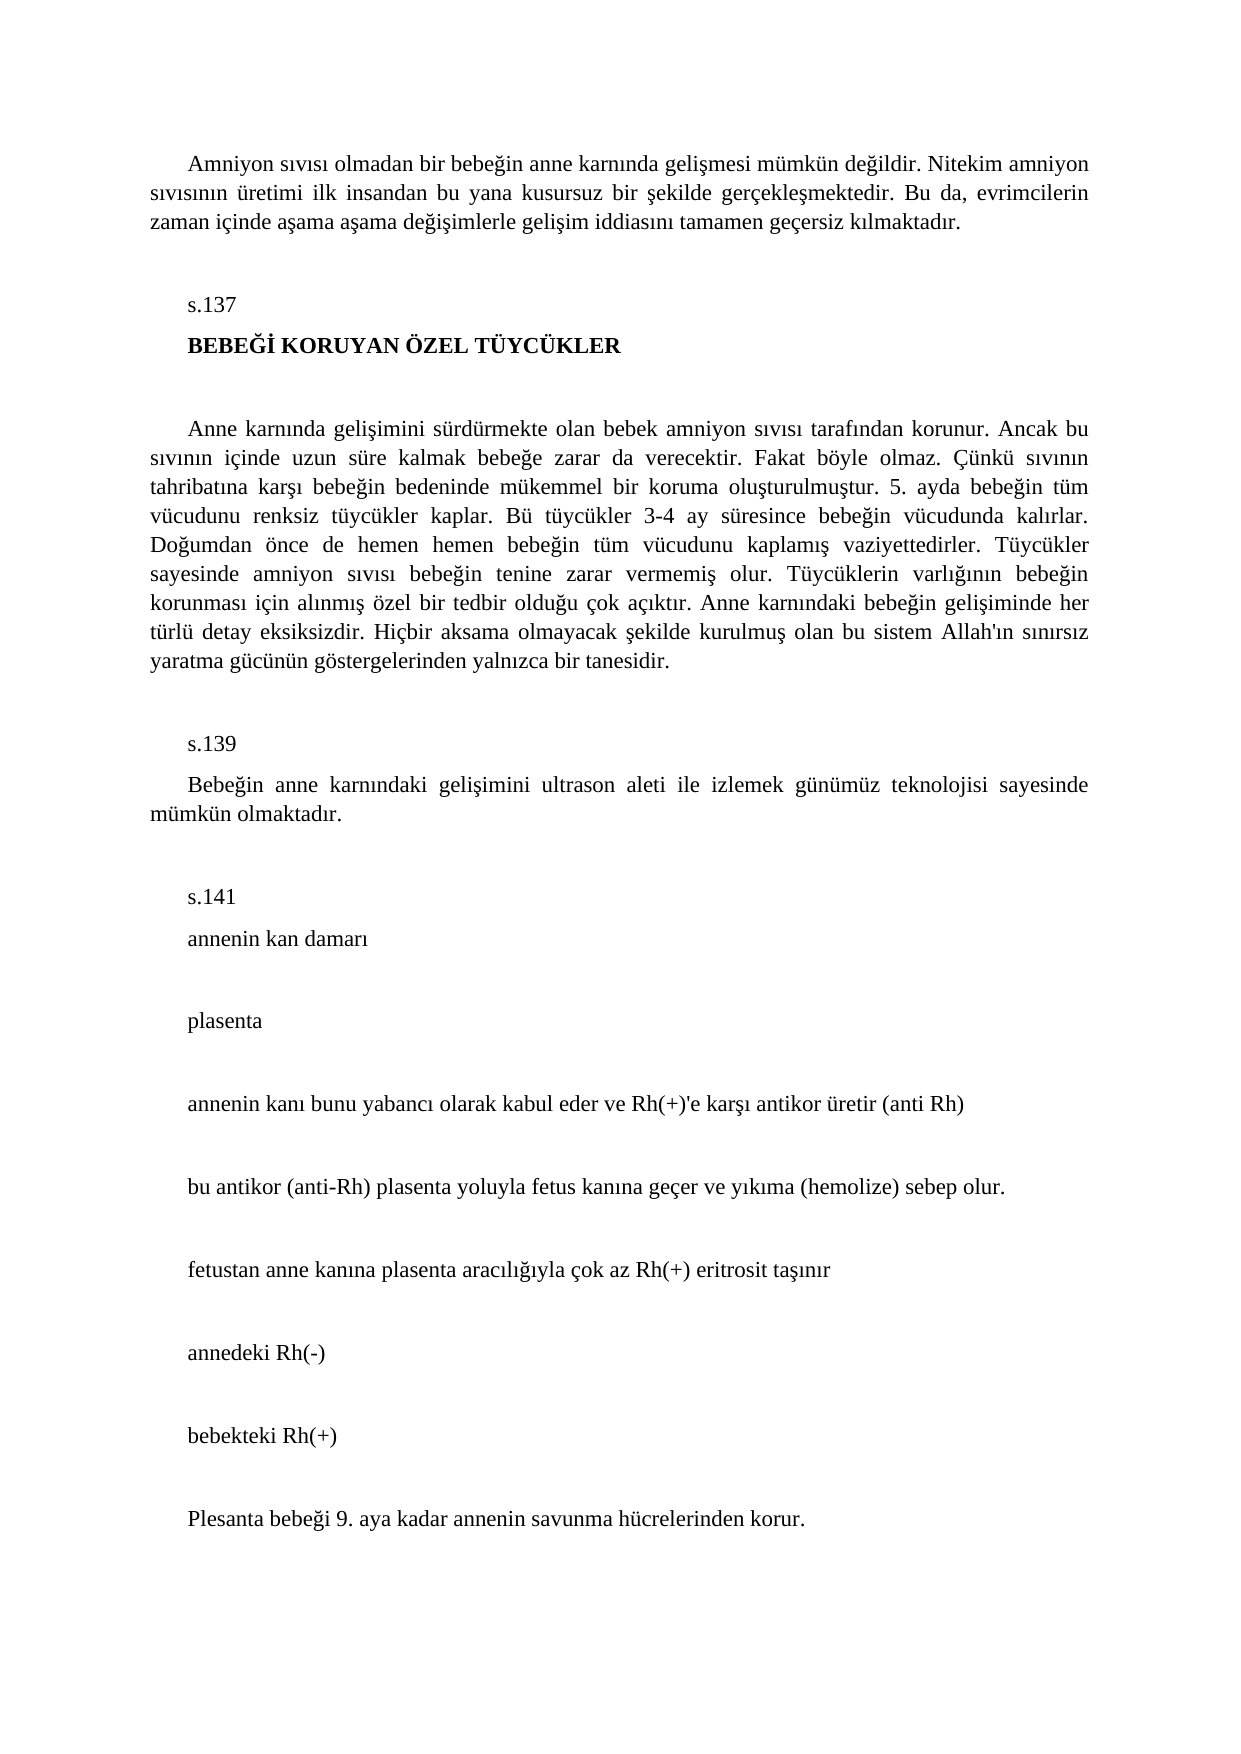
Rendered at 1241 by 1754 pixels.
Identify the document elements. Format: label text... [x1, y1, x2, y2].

text Anne karnında gelişimini sürdürmekte olan bebek amniyon sıvısı tarafından korunur. Ancak bu sıvının içinde uzun süre kalmak bebeğe zarar da verecektir. Fakat böyle olmaz. Çünkü sıvının tahribatına karşı bebeğin bedeninde mükemmel bir koruma oluşturulmuştur. 5. ayda bebeğin tüm vücudunu renksiz tüycükler kaplar. Bü tüycükler 3-4 ay süresince bebeğin vücudunda kalırlar. Doğumdan önce de hemen hemen bebeğin tüm vücudunu kaplamış vaziyettedirler. Tüycükler sayesinde amniyon sıvısı bebeğin tenine zarar vermemiş olur. Tüycüklerin varlığının bebeğin korunması için alınmış özel bir tedbir olduğu çok açıktır. Anne karnındaki bebeğin gelişiminde her türlü detay eksiksizdir. Hiçbir aksama olmayacak şekilde kurulmuş olan bu sistem Allah'ın sınırsız yaratma gücünün göstergelerinden yalnızca bir tanesidir. [150, 415, 1090, 673]
text bebekteki Rh(+) [150, 1422, 1090, 1448]
text Plesanta bebeği 9. aya kadar annenin savunma hücrelerinden korur. [150, 1505, 1090, 1531]
text plasenta [150, 1007, 1090, 1034]
text annenin kan damarı [150, 924, 1090, 951]
text fetustan anne kanına plasenta aracılığıyla çok az Rh(+) eritrosit taşınır [150, 1256, 1090, 1283]
text annenin kanı bunu yabancı olarak kabul eder ve Rh(+)'e karşı antikor üretir (anti Rh) [150, 1090, 1090, 1117]
text s.137 [150, 291, 1090, 317]
text BEBEĞİ KORUYAN ÖZEL TÜYCÜKLER [150, 332, 1090, 359]
text Amniyon sıvısı olmadan bir bebeğin anne karnında gelişmesi mümkün değildir. Nitekim amniyon sıvısının üretimi ilk insandan bu yana kusursuz bir şekilde gerçekleşmektedir. Bu da, evrimcilerin zaman içinde aşama aşama değişimlerle gelişim iddiasını tamamen geçersiz kılmaktadır. [150, 150, 1090, 234]
text bu antikor (anti-Rh) plasenta yoluyla fetus kanına geçer ve yıkıma (hemolize) sebep olur. [150, 1173, 1090, 1200]
text Bebeğin anne karnındaki gelişimini ultrason aleti ile izlemek günümüz teknolojisi sayesinde mümkün olmaktadır. [150, 771, 1090, 827]
text annedeki Rh(-) [150, 1339, 1090, 1366]
text s.139 [150, 730, 1090, 756]
text s.141 [150, 883, 1090, 909]
